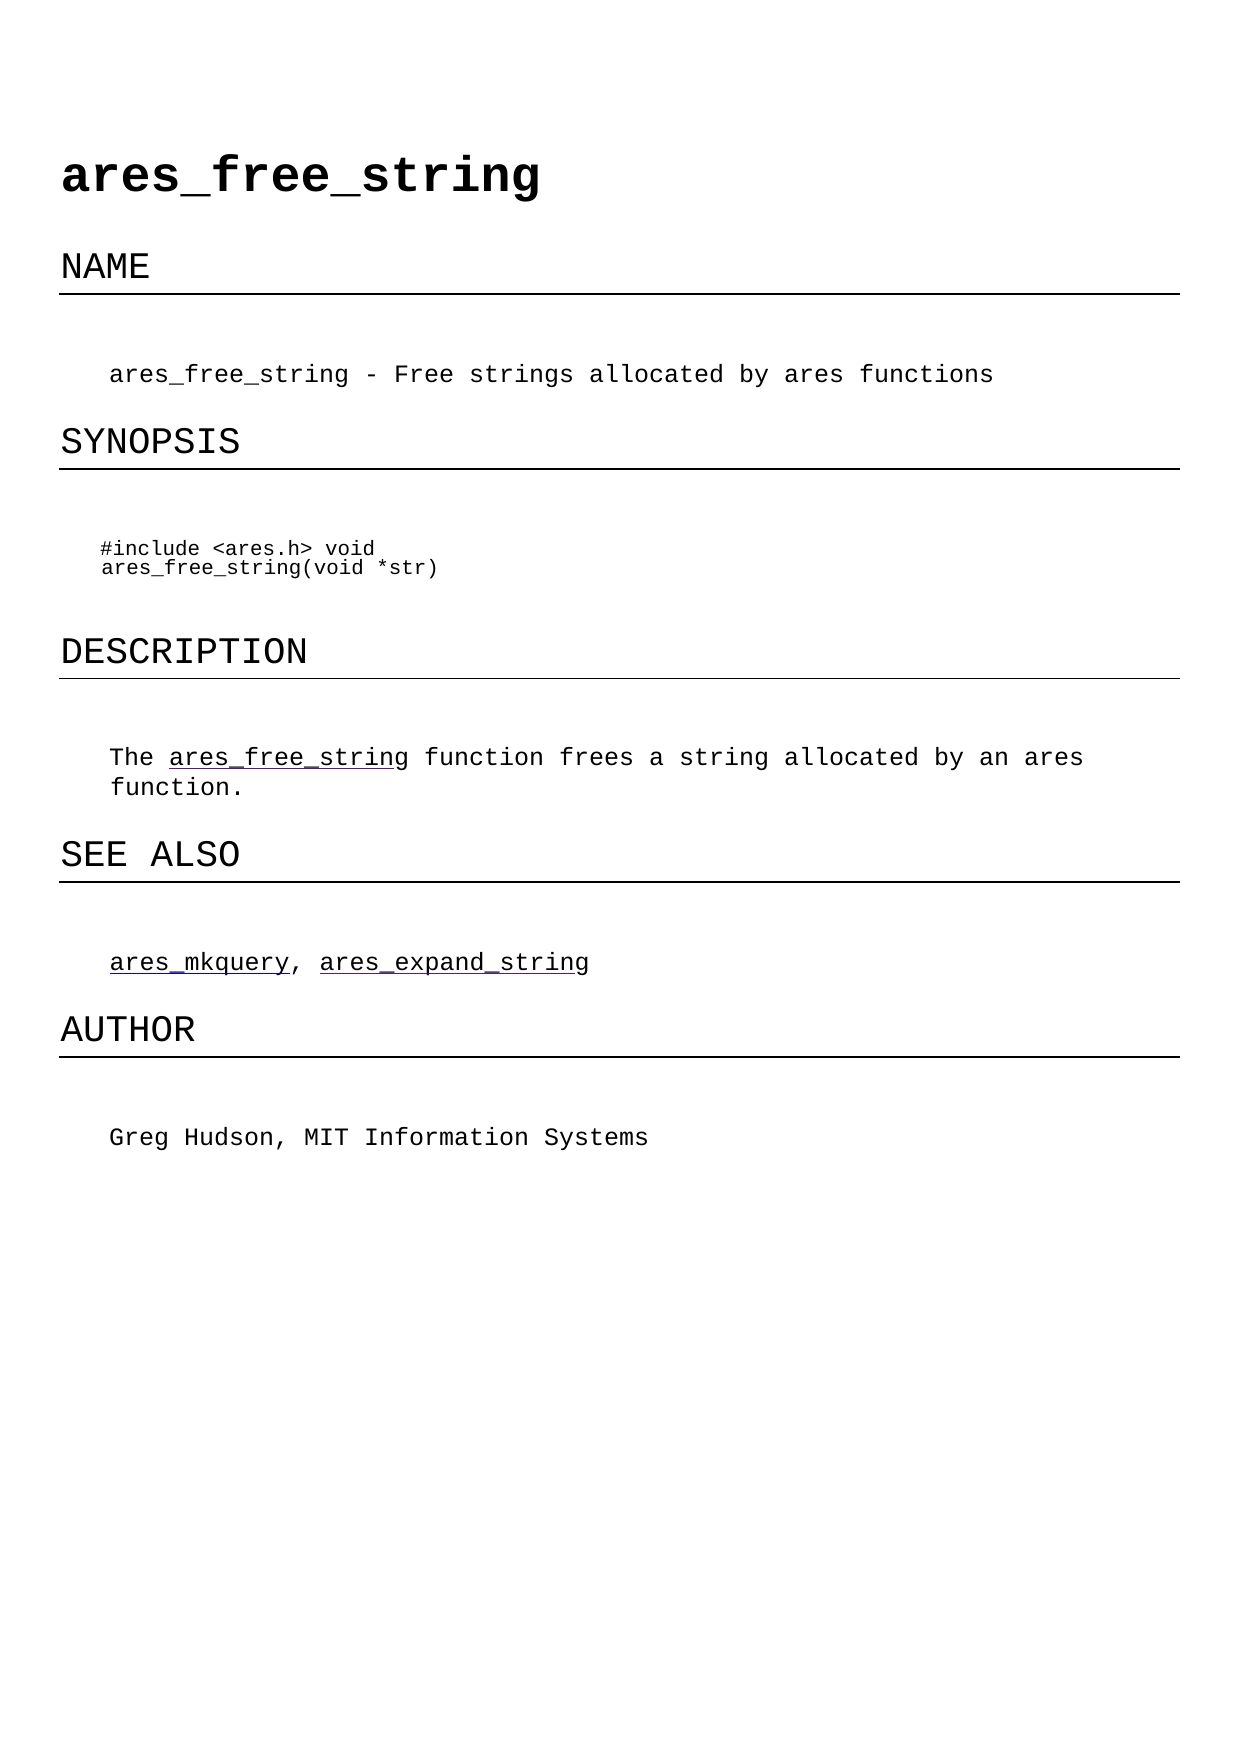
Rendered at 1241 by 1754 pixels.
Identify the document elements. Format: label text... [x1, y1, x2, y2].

text ares_mkquery, ares_expand_string [109, 949, 1185, 978]
text ares_free_string - Free strings allocated by ares functions [109, 361, 1185, 390]
text SYNOPSIS [60, 422, 1185, 465]
text AUTHOR [60, 1010, 1185, 1053]
text NAME [60, 247, 1185, 290]
text #include <ares.h> void ares_free_string(void *str) [100, 538, 438, 581]
text The ares_free_string function frees a string allocated by an ares function. [109, 744, 1185, 803]
text SEE ALSO [60, 836, 1185, 878]
text Greg Hudson, MIT Information Systems [109, 1124, 1185, 1153]
text ares_free_string [60, 150, 1185, 207]
text DESCRIPTION [60, 632, 1185, 674]
